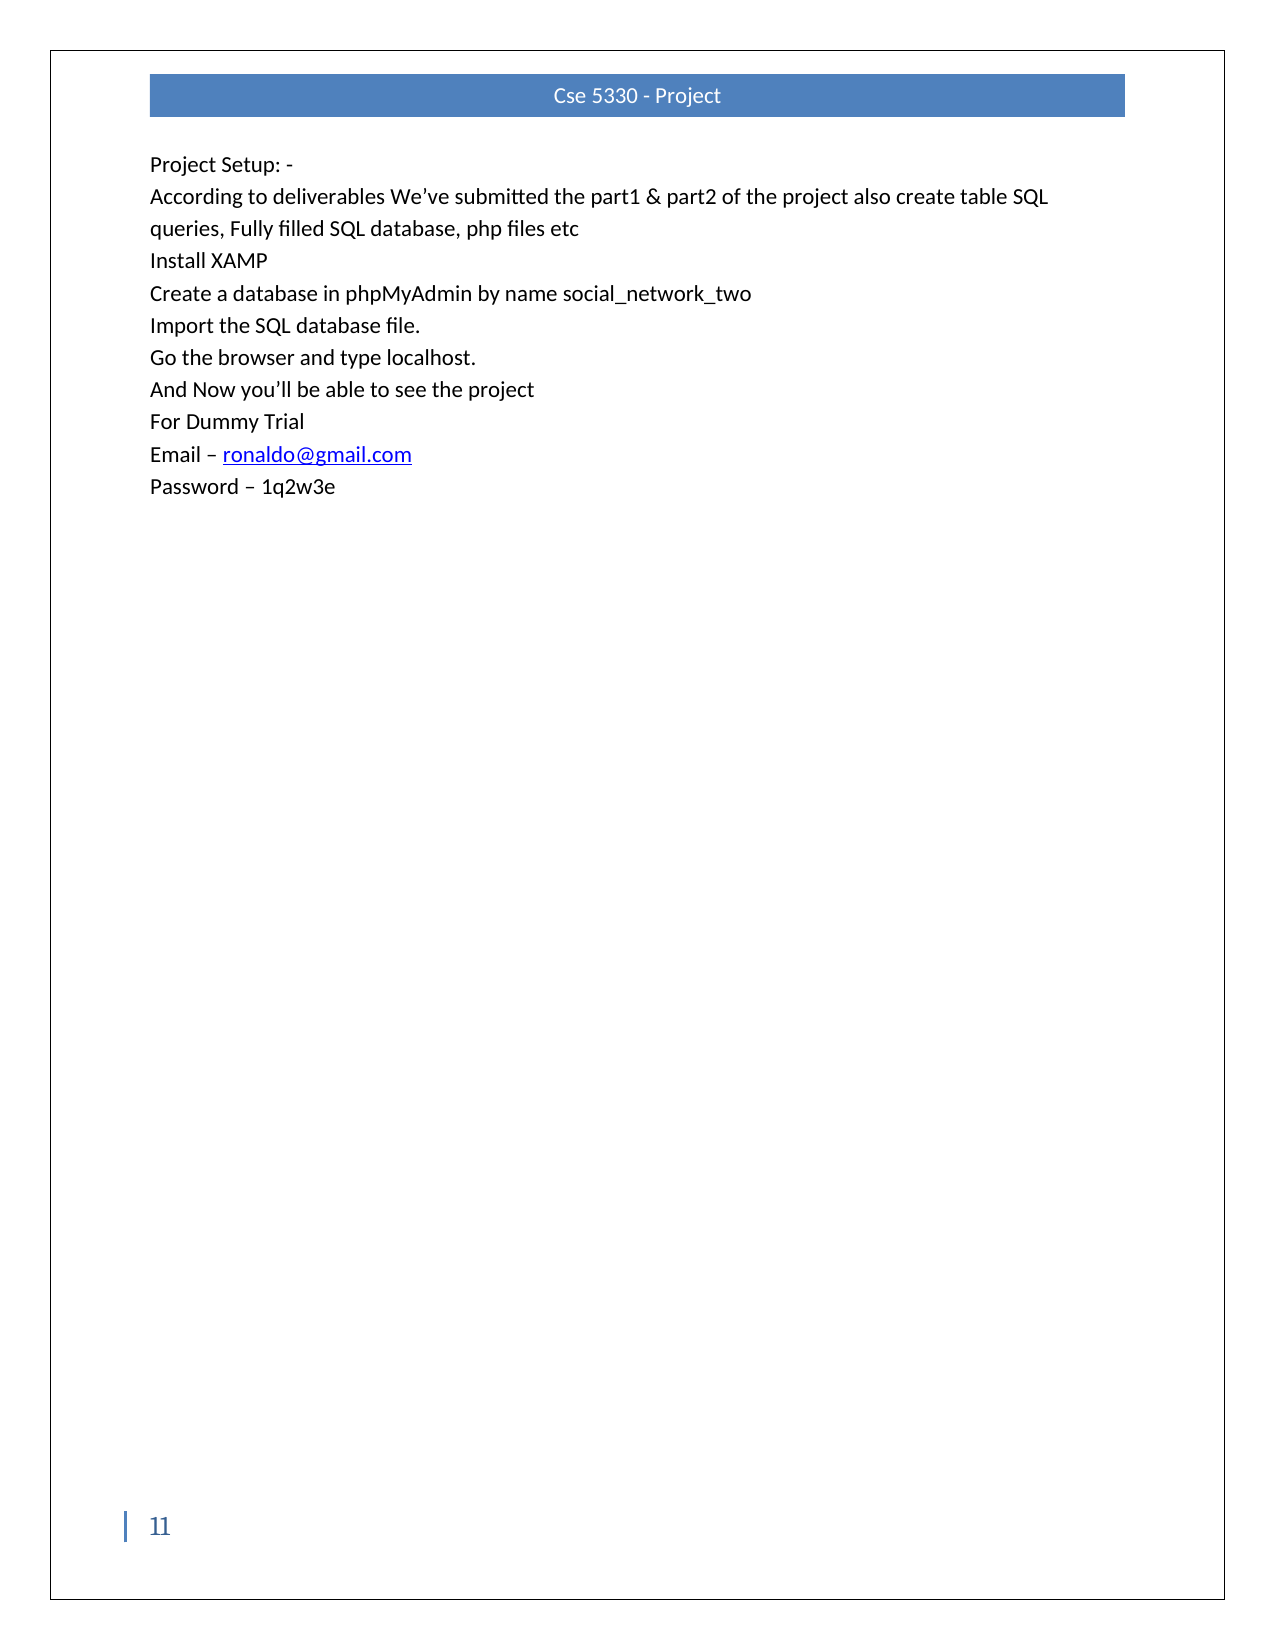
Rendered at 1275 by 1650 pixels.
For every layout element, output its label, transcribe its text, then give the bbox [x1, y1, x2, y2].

text Project Setup: - According to deliverables We’ve submitted the part1 & part2 of the project also create table SQL queries, Fully filled SQL database, php files etc Install XAMP Create a database in phpMyAdmin by name social_network_two Import the SQL database file. Go the browser and type localhost. And Now you’ll be able to see the project For Dummy Trial Email – ronaldo@gmail.com Password – 1q2w3e [150, 150, 1125, 500]
